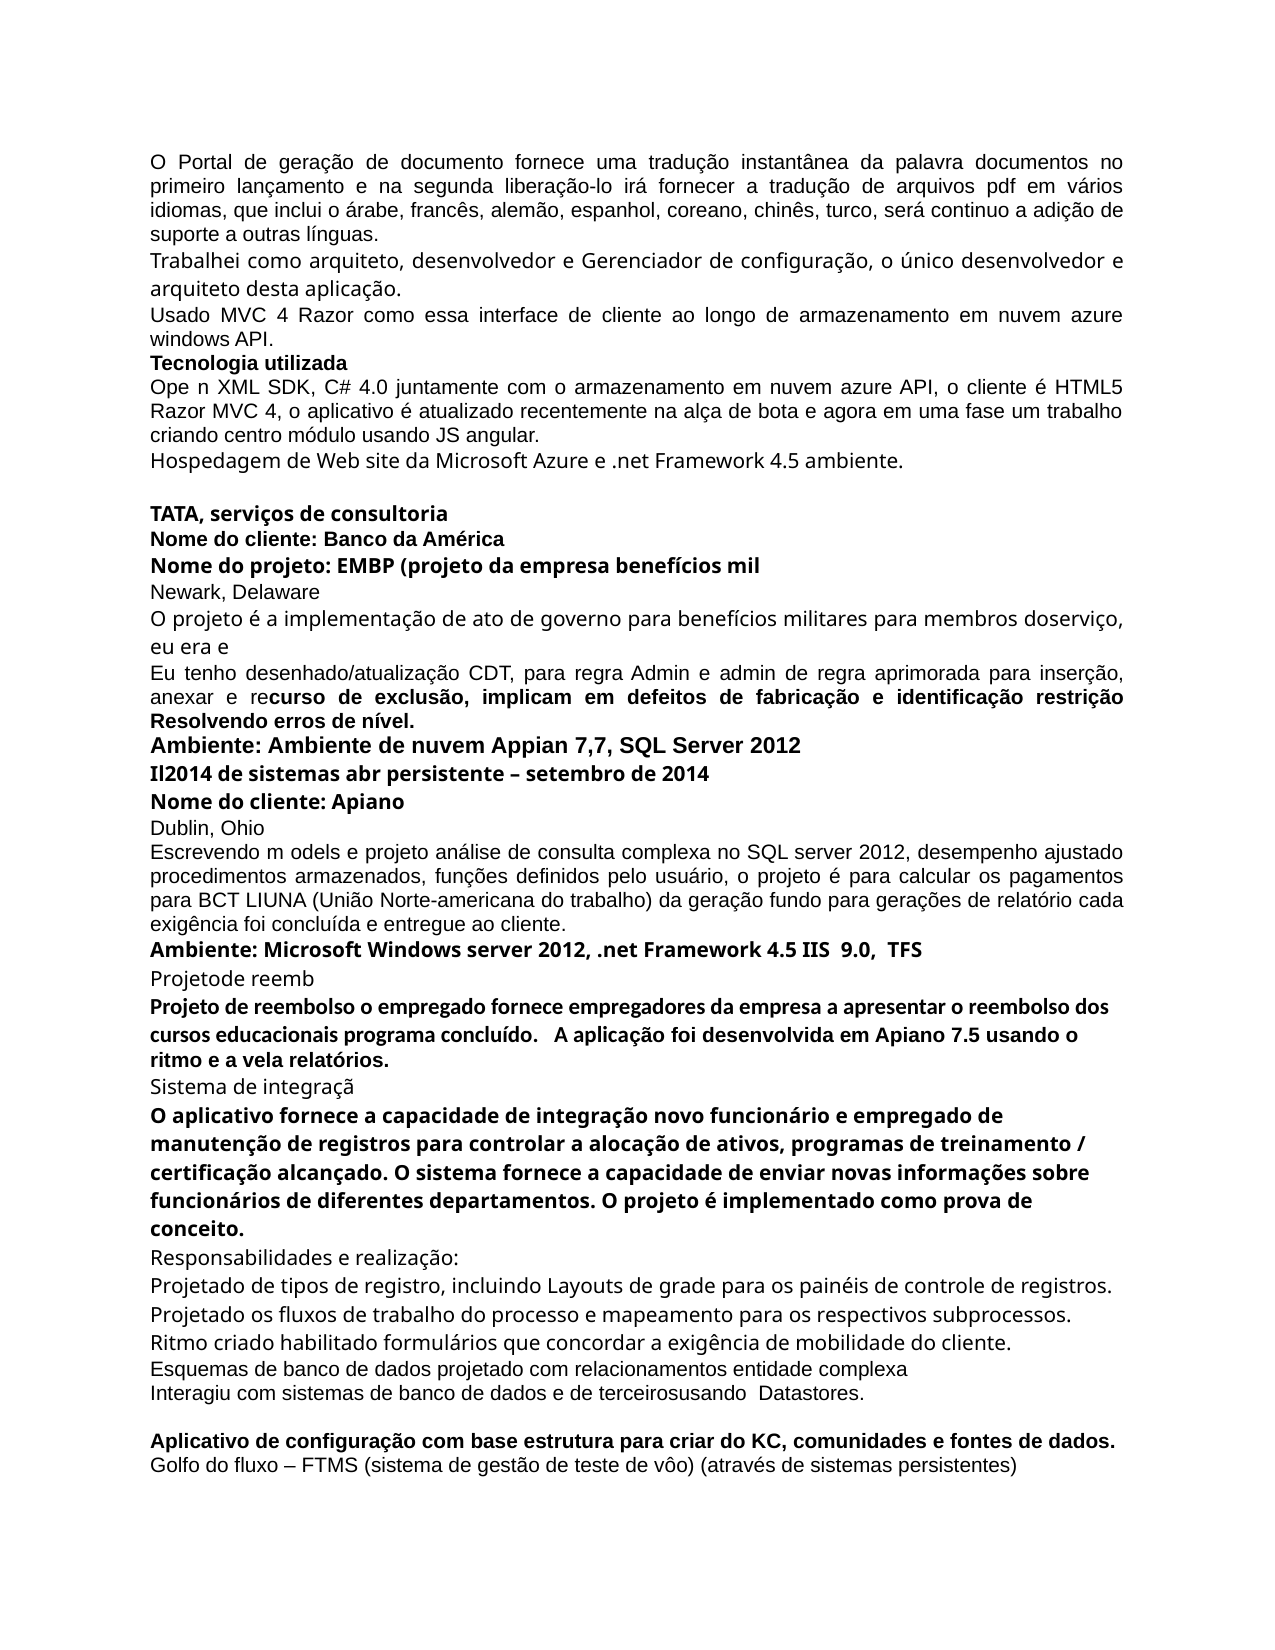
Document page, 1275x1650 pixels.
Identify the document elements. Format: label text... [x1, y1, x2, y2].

list Projetado os fluxos de trabalho do processo e mapeamento para os respectivos subprocessos. [150, 1300, 1125, 1328]
list Interagiu com sistemas de banco de dados e de terceiros usando Datastores. [150, 1381, 1125, 1404]
text Nome do projeto: EMBP (projeto da empresa benefícios mil [150, 551, 1125, 580]
text Newark, Delaware [150, 580, 1125, 604]
text Dublin, Ohio [150, 816, 1125, 839]
text Ambiente: Ambiente de nuvem Appian 7,7, SQL Server 2012 [150, 732, 1125, 759]
list Esquemas de banco de dados projetado com relacionamentos entidade complexa [150, 1357, 1125, 1381]
list Ritmo criado habilitado formulários que concordar a exigência de mobilidade do cliente. [150, 1328, 1125, 1357]
text Il2014 de sistemas abr persistente – setembro de 2014 [150, 759, 1125, 787]
text Ambiente: Microsoft Windows server 2012, .net Framework 4.5 IIS 9.0, TFS [150, 935, 1125, 964]
text Golfo do fluxo – FTMS (sistema de gestão de teste de vôo) (através de sistemas persistentes) [150, 1452, 1125, 1476]
text Nome do cliente: Apiano [150, 787, 1125, 816]
text O aplicativo fornece a capacidade de integração novo funcionário e empregado de manutenção de registros para controlar a alocação de ativos, programas de treinamento / certificação alcançado. O sistema fornece a capacidade de enviar novas informações sobre funcionários de diferentes departamentos. O projeto é implementado como prova de conceito. [150, 1101, 1125, 1243]
text TATA, serviços de consultoria [150, 499, 1125, 527]
text Nome do cliente: Banco da América [150, 527, 1125, 551]
text O projeto é a implementação de ato de governo para benefícios militares para membros do serviço, eu era e [150, 604, 1125, 661]
list Responsabilidades e realização: [150, 1243, 1125, 1271]
text Hospedagem de Web site da Microsoft Azure e .net Framework 4.5 ambiente. [150, 446, 1125, 475]
text O Portal de geração de documento fornece uma tradução instantânea da palavra documentos no primeiro lançamento e na segunda liberação-lo irá fornecer a tradução de arquivos pdf em vários idiomas, que inclui o árabe, francês, alemão, espanhol, coreano, chinês, turco, será continuo a adição de suporte a outras línguas. [150, 150, 1125, 246]
text Eu tenho desenhado/atualização CDT, para regra Admin e admin de regra aprimorada para inserção, anexar e re curso de exclusão, implicam em defeitos de fabricação e identificação restrição Resolvendo erros de nível. [150, 661, 1125, 732]
text Sistema de integraçã [150, 1072, 1125, 1101]
text Usado MVC 4 Razor como essa interface de cliente ao longo de armazenamento em nuvem azure windows API. [150, 303, 1125, 351]
text Projeto de reembolso o empregado fornece empregadores da empresa a apresentar o reembolso dos cursos educacionais programa concluído. A aplica ção foi desenvolvida em Apiano 7.5 usando o ritmo e a vela relatórios. [150, 992, 1125, 1072]
text Tecnologia utilizada [150, 351, 1125, 374]
list Projetado de tipos de registro, incluindo Layouts de grade para os painéis de controle de registros. [150, 1271, 1125, 1300]
text Aplicativo de configuração com base estrutura para criar do KC, comunidades e fontes de dados. [150, 1428, 1125, 1452]
text Trabalhei como arquiteto, desenvolvedor e Gerenciador de configuração, o único desenvolvedor e arquiteto desta aplicação. [150, 246, 1125, 303]
text Ope n XML SDK, C# 4.0 juntamente com o armazenamento em nuvem azure API, o cliente é HTML5 Razor MVC 4, o aplicativo é atualizado recentemente na alça de bota e agora em uma fase um trabalho criando centro módulo usando JS angular. [150, 374, 1125, 446]
text Projeto de reemb [150, 964, 1125, 992]
text Escrevendo m odels e projeto análise de consulta complexa no SQL server 2012, desempenho ajustado procedimentos armazenados, funções definidos pelo usuário, o projeto é para calcular os pagamentos para BCT LIUNA (União Norte-americana do trabalho) da geração fundo para gerações de relatório cada exigência foi concluída e entregue ao cliente. [150, 839, 1125, 935]
